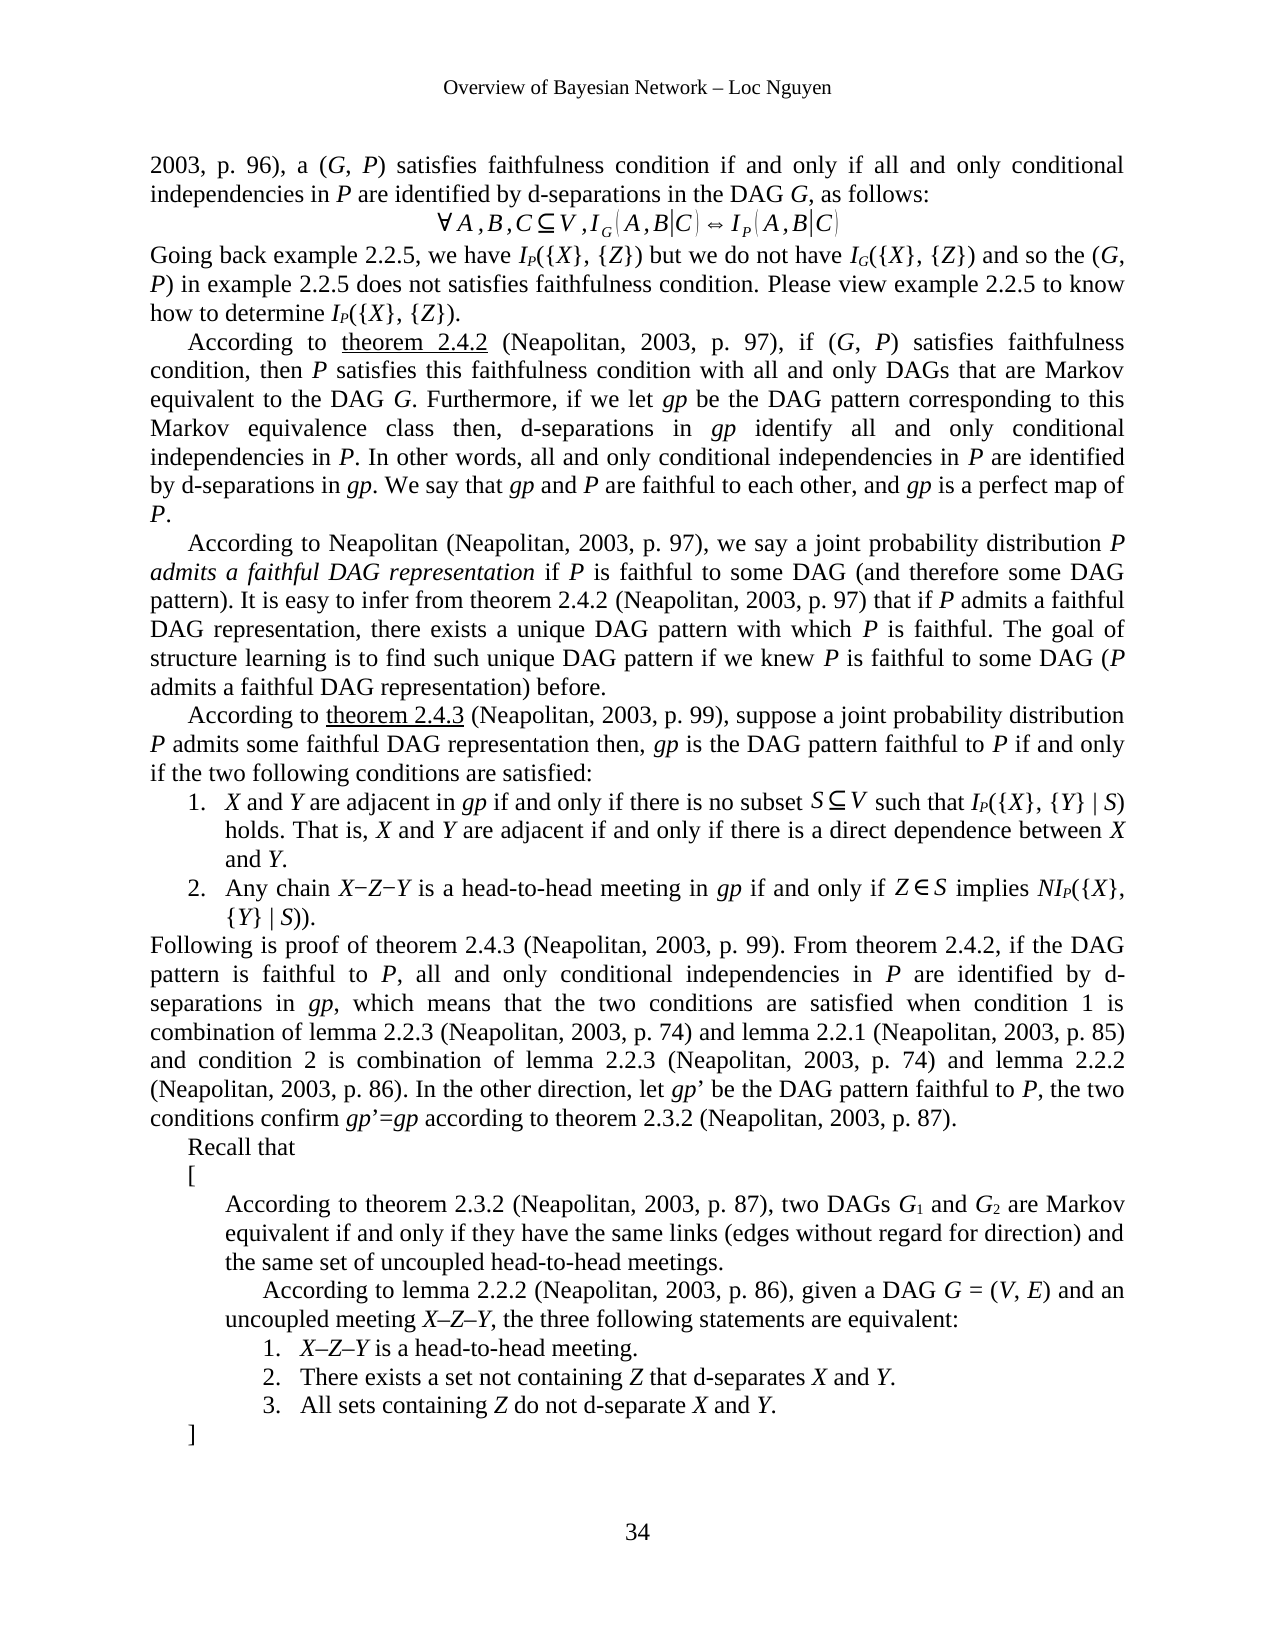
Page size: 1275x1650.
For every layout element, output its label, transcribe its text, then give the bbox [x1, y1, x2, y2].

text Following is proof of theorem 2.4.3 . From theorem 2.4.2, if the DAG pattern is faithful to P, all and only conditional independencies in P are identified by d-separations in gp, which means that the two conditions are satisfied when condition 1 is combination of lemma 2.2.3 and lemma 2.2.1 and condition 2 is combination of lemma 2.2.3 and lemma 2.2.2 . In the other direction, let gp’ be the DAG pattern faithful to P, the two conditions confirm gp’=gp according to theorem 2.3.2 . [150, 930, 1125, 1132]
text According to theorem 2.4.2 , if (G, P) satisfies faithfulness condition, then P satisfies this faithfulness condition with all and only DAGs that are Markov equivalent to the DAG G. Furthermore, if we let gp be the DAG pattern corresponding to this Markov equivalence class then, d-separations in gp identify all and only conditional independencies in P. In other words, all and only conditional independencies in P are identified by d-separations in gp. We say that gp and P are faithful to each other, and gp is a perfect map of P. [150, 327, 1125, 528]
text Recall that [150, 1132, 1125, 1160]
list There exists a set not containing Z that d-separates X and Y. [262, 1362, 1125, 1390]
text ] [187, 1419, 1125, 1448]
text According to lemma 2.2.2 , given a DAG G = (V, E) and an uncoupled meeting X–Z–Y, the three following statements are equivalent: [225, 1275, 1125, 1333]
text Going back example 2.2.5, we have IP({X}, {Z}) but we do not have IG({X}, {Z}) and so the (G, P) in example 2.2.5 does not satisfies faithfulness condition. Please view example 2.2.5 to know how to determine IP({X}, {Z}). [150, 240, 1125, 327]
list Any chain X−Z−Y is a head-to-head meeting in gp if and only if implies NIP({X}, {Y} | S)). [187, 873, 1125, 930]
list X and Y are adjacent in gp if and only if there is no subset such that IP({X}, {Y} | S) holds. That is, X and Y are adjacent if and only if there is a direct dependence between X and Y. [187, 787, 1125, 873]
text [150, 150, 1125, 207]
list All sets containing Z do not d-separate X and Y. [262, 1390, 1125, 1419]
text [ [187, 1160, 1125, 1189]
text According to theorem 2.4.3 , suppose a joint probability distribution P admits some faithful DAG representation then, gp is the DAG pattern faithful to P if and only if the two following conditions are satisfied: [150, 700, 1125, 787]
text According to theorem 2.3.2 , two DAGs G1 and G2 are Markov equivalent if and only if they have the same links (edges without regard for direction) and the same set of uncoupled head-to-head meetings. [225, 1189, 1125, 1275]
text According to Neapolitan , we say a joint probability distribution P admits a faithful DAG representation if P is faithful to some DAG (and therefore some DAG pattern). It is easy to infer from theorem 2.4.2 that if P admits a faithful DAG representation, there exists a unique DAG pattern with which P is faithful. The goal of structure learning is to find such unique DAG pattern if we knew P is faithful to some DAG (P admits a faithful DAG representation) before. [150, 528, 1125, 700]
list X–Z–Y is a head-to-head meeting. [262, 1333, 1125, 1362]
